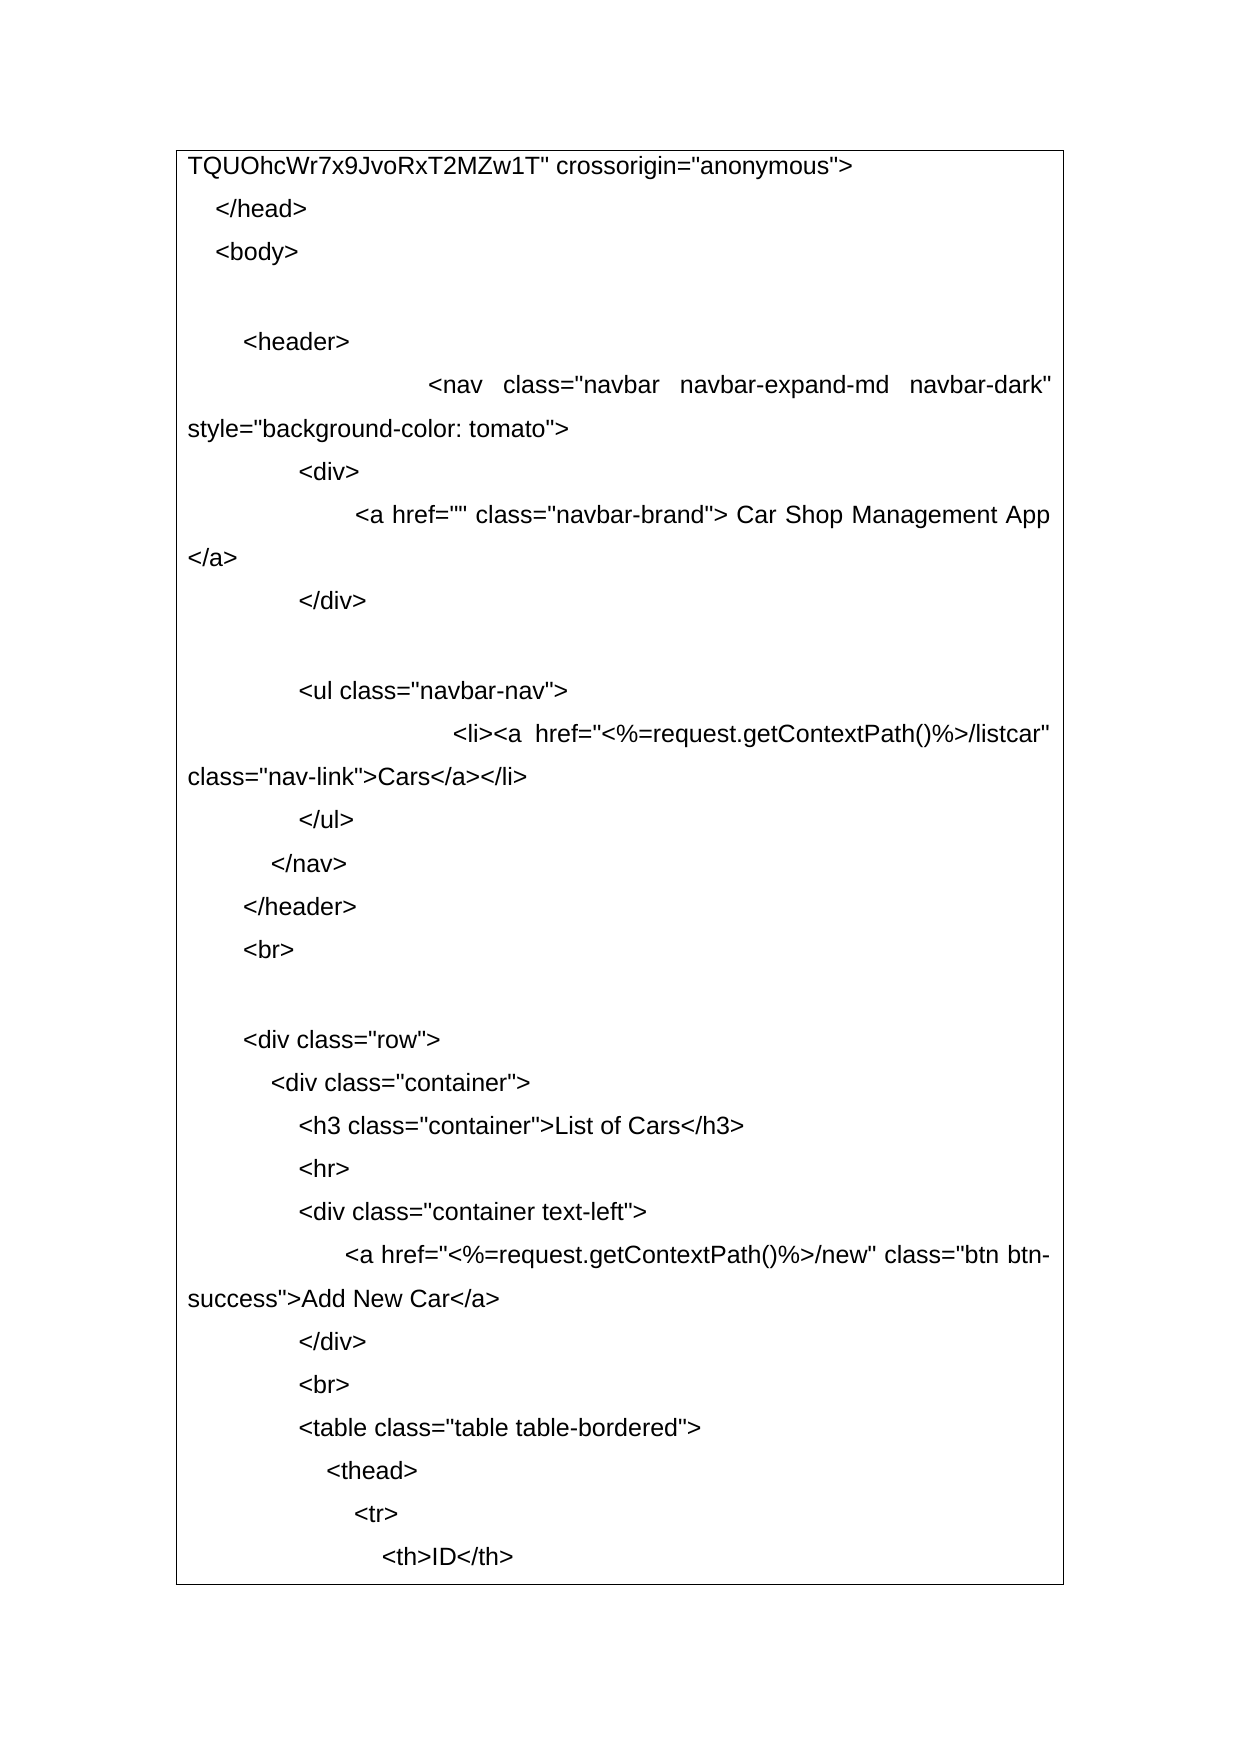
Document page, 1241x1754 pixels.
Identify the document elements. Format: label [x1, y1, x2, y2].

table_header [177, 151, 1063, 1584]
